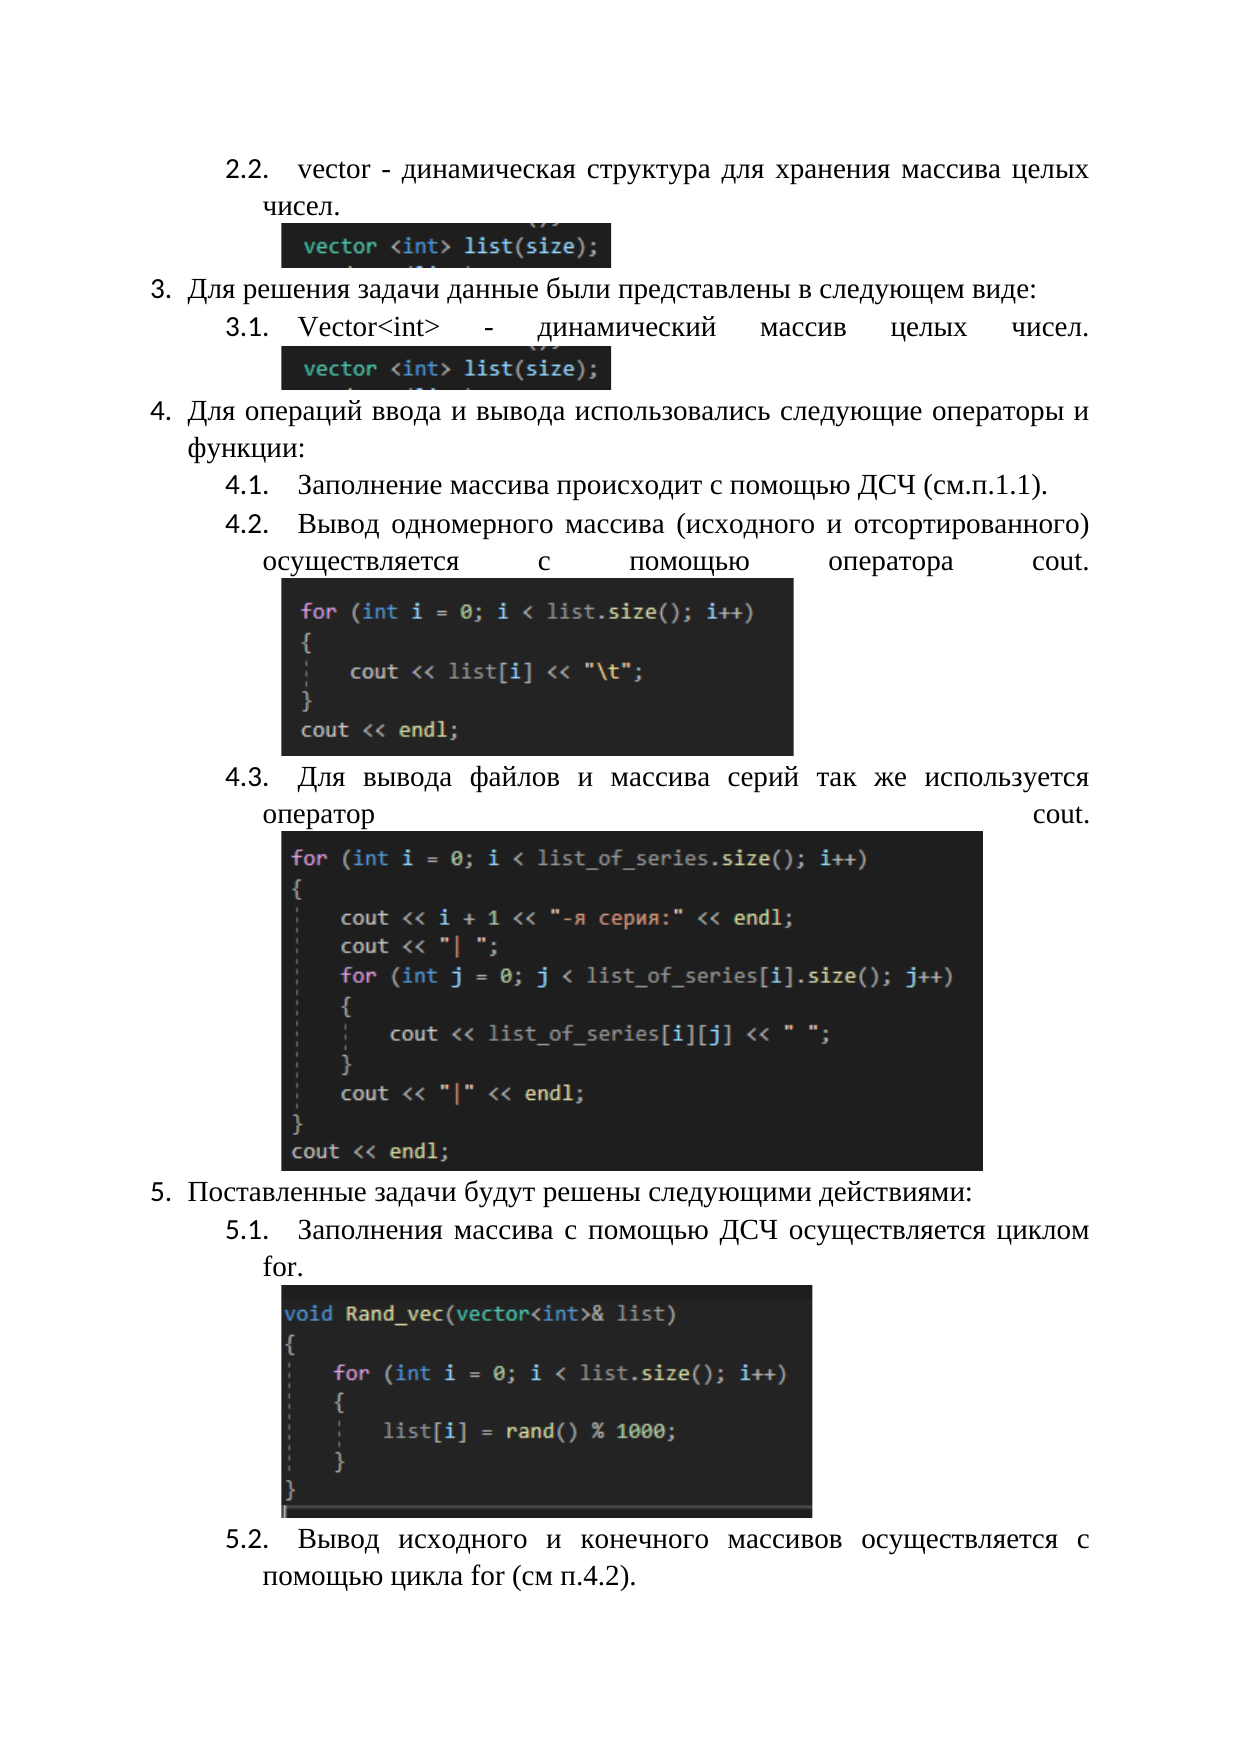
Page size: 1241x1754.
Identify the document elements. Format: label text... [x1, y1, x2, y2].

list Для решения задачи данные были представлены в следующем виде: [150, 270, 1090, 306]
list Вывод исходного и конечного массивов осуществляется с помощью цикла for (см п.4.2). [225, 1520, 1090, 1592]
list Заполнения массива с помощью ДСЧ осуществляется циклом for. [225, 1211, 1090, 1518]
list Вывод одномерного массива (исходного и отсортированного) осуществляется с помощью оператора cout. [225, 505, 1090, 755]
list vector - динамическая структура для хранения массива целых чисел. [225, 150, 1090, 268]
list Для операций ввода и вывода использовались следующие операторы и функции: [150, 392, 1090, 464]
list Vector<int> - динамический массив целых чисел. [225, 308, 1090, 390]
list Поставленные задачи будут решены следующими действиями: [150, 1173, 1090, 1208]
list Для вывода файлов и массива серий так же используется оператор cout. [225, 758, 1090, 1171]
list Заполнение массива происходит с помощью ДСЧ (см.п.1.1). [225, 466, 1090, 502]
